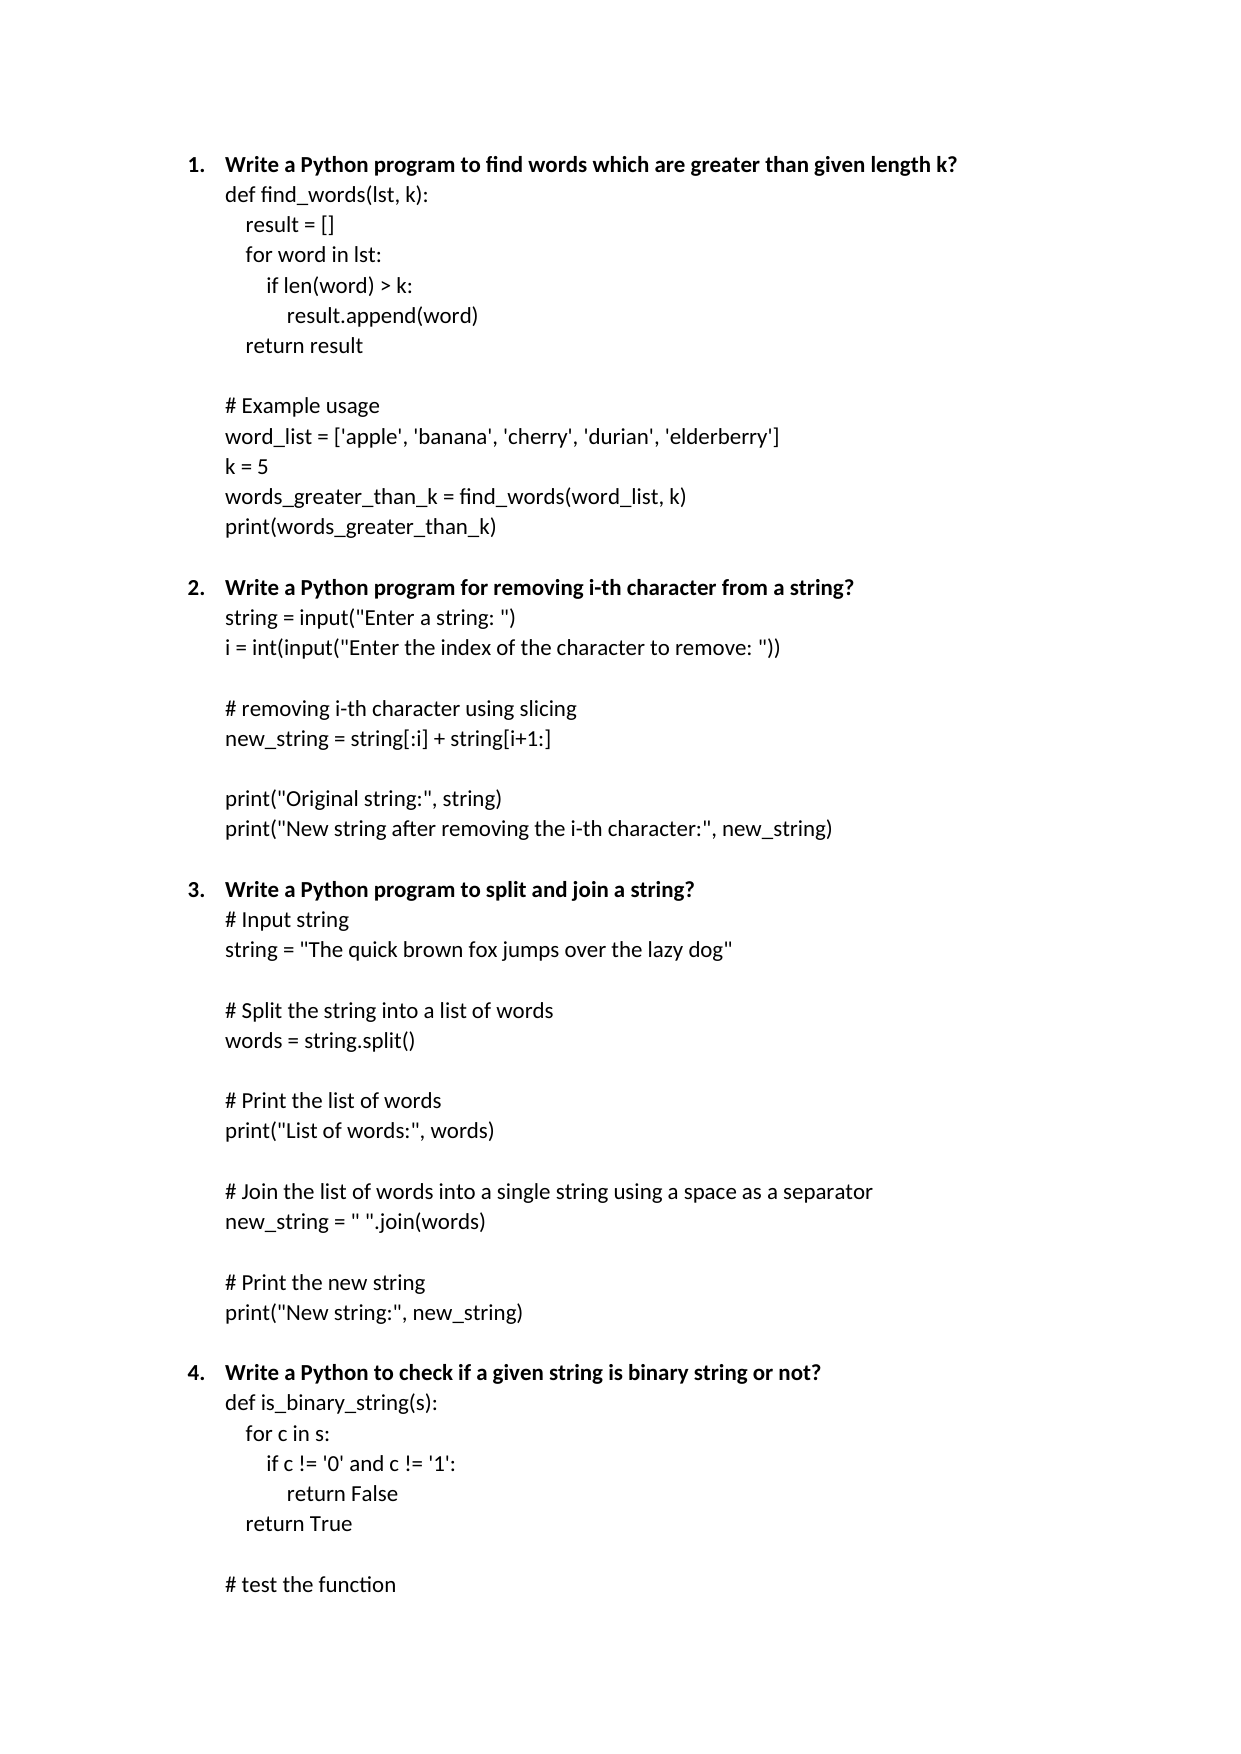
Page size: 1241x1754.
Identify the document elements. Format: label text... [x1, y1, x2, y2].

list i = int(input("Enter the index of the character to remove: ")) [225, 633, 1090, 661]
list # Join the list of words into a single string using a space as a separator [225, 1177, 1090, 1205]
list for c in s: [225, 1419, 1090, 1447]
list # Split the string into a list of words [225, 996, 1090, 1024]
list # Print the new string [225, 1268, 1090, 1296]
list for word in lst: [225, 241, 1090, 269]
list word_list = ['apple', 'banana', 'cherry', 'durian', 'elderberry'] [225, 422, 1090, 450]
list return result [225, 331, 1090, 359]
list new_string = string[:i] + string[i+1:] [225, 724, 1090, 752]
list # test the function [225, 1570, 1090, 1598]
list print("New string:", new_string) [225, 1298, 1090, 1326]
list Write a Python to check if a given string is binary string or not? [187, 1358, 1090, 1386]
list def find_words(lst, k): [225, 180, 1090, 208]
list def is_binary_string(s): [225, 1388, 1090, 1417]
list print("List of words:", words) [225, 1117, 1090, 1145]
list result.append(word) [225, 301, 1090, 329]
list if len(word) > k: [225, 271, 1090, 299]
list words = string.split() [225, 1026, 1090, 1054]
list return False [225, 1479, 1090, 1507]
list result = [] [225, 210, 1090, 238]
list Write a Python program for removing i-th character from a string? [187, 573, 1090, 601]
list # Print the list of words [225, 1086, 1090, 1114]
list k = 5 [225, 452, 1090, 480]
list print("New string after removing the i-th character:", new_string) [225, 814, 1090, 843]
list print(words_greater_than_k) [225, 512, 1090, 541]
list string = input("Enter a string: ") [225, 603, 1090, 631]
list Write a Python program to split and join a string? [187, 875, 1090, 903]
list # Example usage [225, 392, 1090, 420]
list # removing i-th character using slicing [225, 694, 1090, 722]
list Write a Python program to find words which are greater than given length k? [187, 150, 1090, 178]
list print("Original string:", string) [225, 784, 1090, 812]
list string = "The quick brown fox jumps over the lazy dog" [225, 935, 1090, 963]
list new_string = " ".join(words) [225, 1207, 1090, 1235]
list words_greater_than_k = find_words(word_list, k) [225, 482, 1090, 510]
list return True [225, 1509, 1090, 1537]
list # Input string [225, 905, 1090, 933]
list if c != '0' and c != '1': [225, 1449, 1090, 1477]
